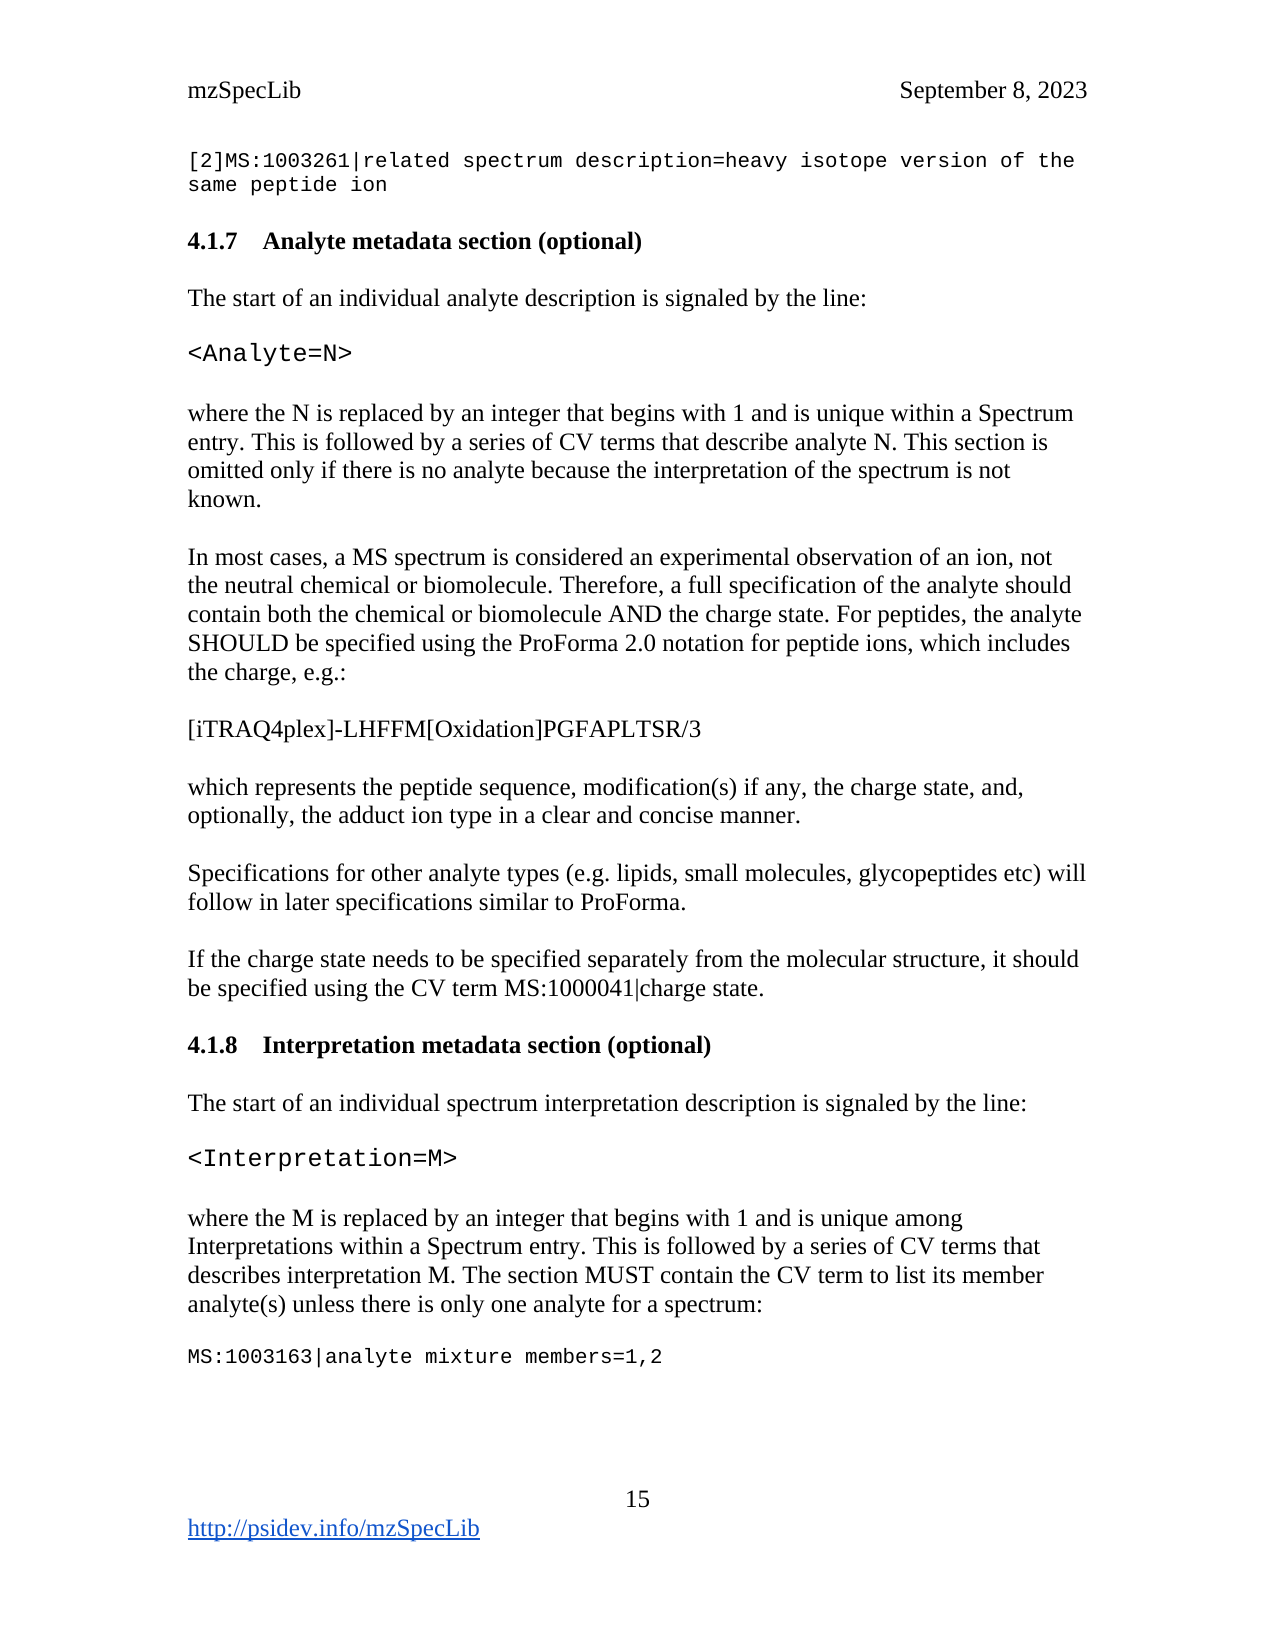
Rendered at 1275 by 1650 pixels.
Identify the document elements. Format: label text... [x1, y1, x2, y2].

subtitle Interpretation metadata section (optional) [187, 1031, 1087, 1059]
text <Analyte=N> [187, 341, 1087, 369]
text If the charge state needs to be specified separately from the molecular structure, it should be specified using the CV term MS:1000041|charge state. [187, 944, 1087, 1002]
text The start of an individual spectrum interpretation description is signaled by the line: [187, 1088, 1087, 1117]
text In most cases, a MS spectrum is considered an experimental observation of an ion, not the neutral chemical or biomolecule. Therefore, a full specification of the analyte should contain both the chemical or biomolecule AND the charge state. For peptides, the analyte SHOULD be specified using the ProForma 2.0 notation for peptide ions, which includes the charge, e.g.: [187, 542, 1087, 686]
text MS:1003163|analyte mixture members=1,2 [187, 1346, 1087, 1370]
text [2]MS:1003261|related spectrum description=heavy isotope version of the same peptide ion [187, 150, 1087, 197]
text where the N is replaced by an integer that begins with 1 and is unique within a Spectrum entry. This is followed by a series of CV terms that describe analyte N. This section is omitted only if there is no analyte because the interpretation of the spectrum is not known. [187, 398, 1087, 513]
text <Interpretation=M> [187, 1146, 1087, 1174]
text [iTRAQ4plex]-LHFFM[Oxidation]PGFAPLTSR/3 [187, 714, 1087, 743]
text which represents the peptide sequence, modification(s) if any, the charge state, and, optionally, the adduct ion type in a clear and concise manner. [187, 772, 1087, 829]
text The start of an individual analyte description is signaled by the line: [187, 283, 1087, 312]
subtitle Analyte metadata section (optional) [187, 226, 1087, 255]
text where the M is replaced by an integer that begins with 1 and is unique among Interpretations within a Spectrum entry. This is followed by a series of CV terms that describes interpretation M. The section MUST contain the CV term to list its member analyte(s) unless there is only one analyte for a spectrum: [187, 1203, 1087, 1318]
text Specifications for other analyte types (e.g. lipids, small molecules, glycopeptides etc) will follow in later specifications similar to ProForma. [187, 858, 1087, 916]
